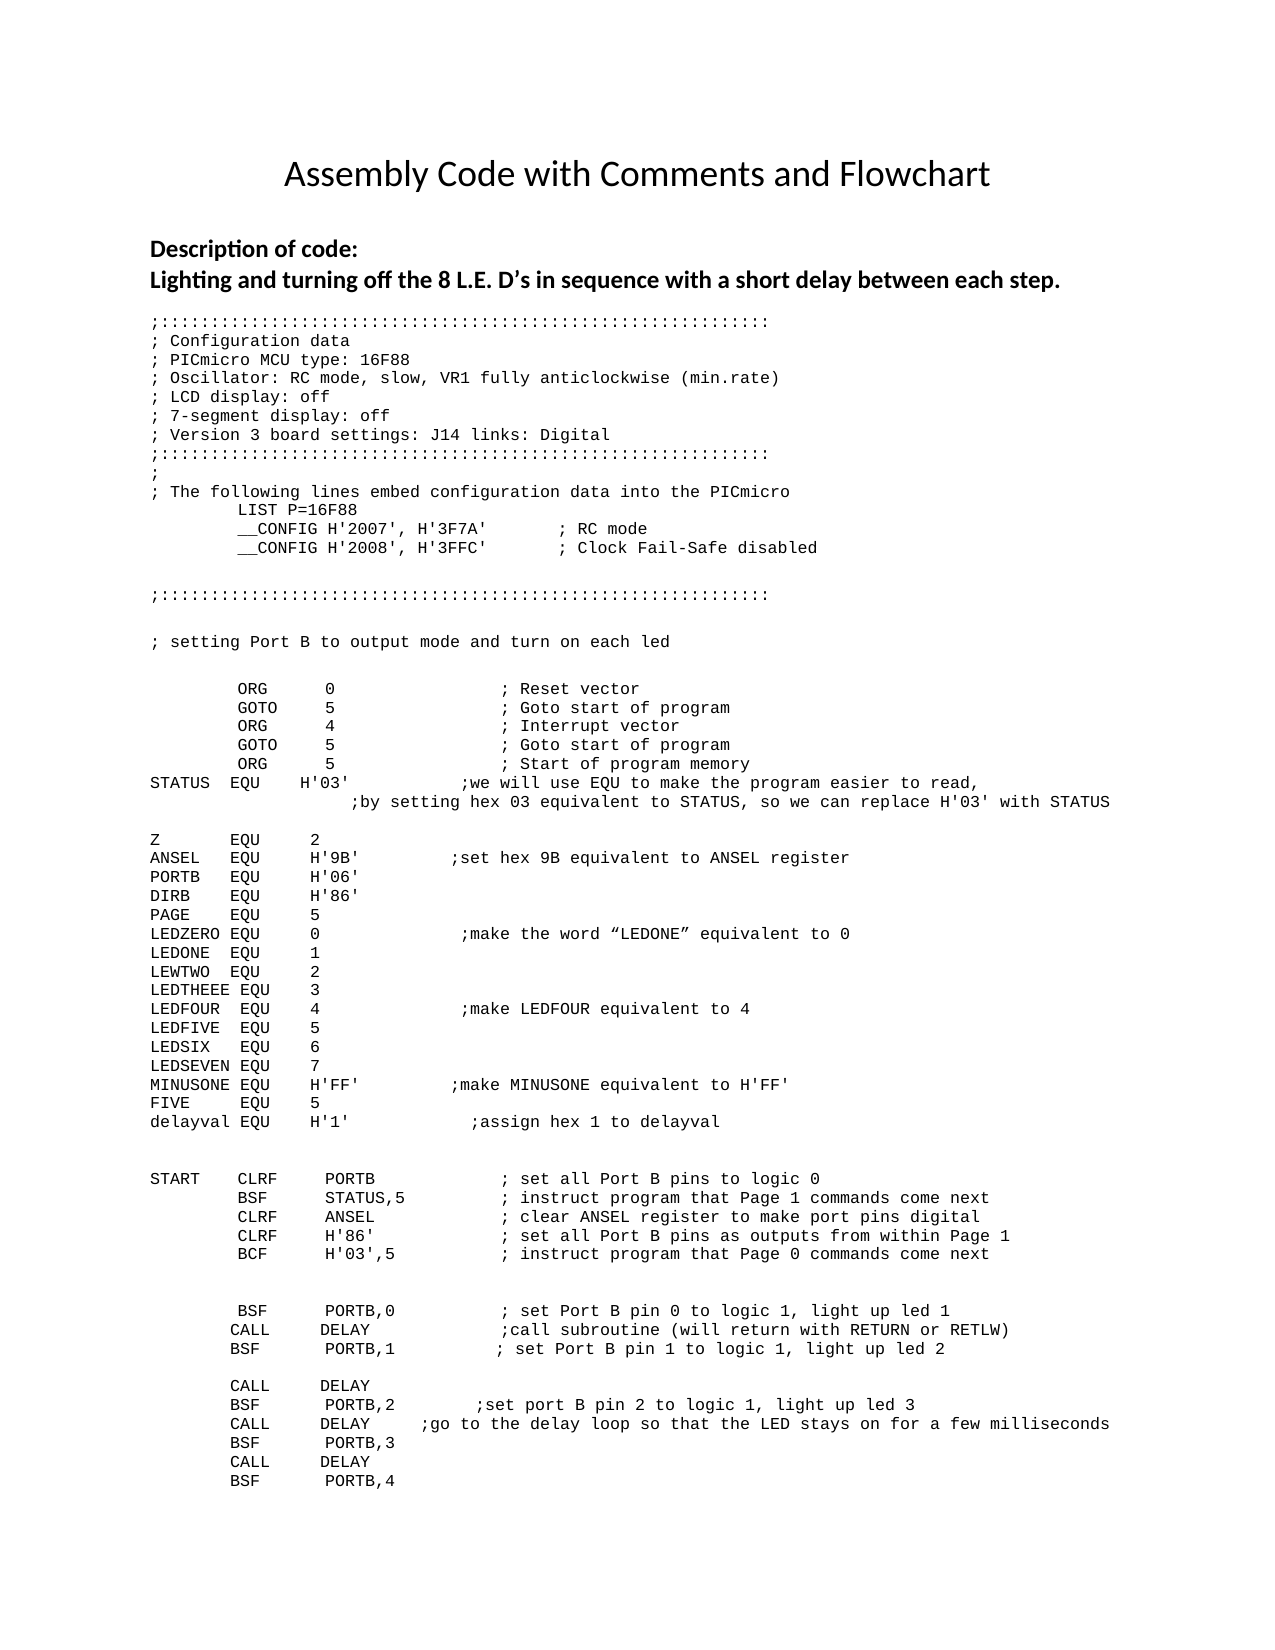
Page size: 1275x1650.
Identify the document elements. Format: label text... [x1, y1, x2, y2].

text Description of code: [150, 233, 1125, 264]
text STATUS EQU H'03' ;we will use EQU to make the program easier to read, [150, 774, 1125, 793]
text LEDSEVEN EQU 7 [150, 1057, 1125, 1076]
text ; setting Port B to output mode and turn on each led [150, 633, 1125, 652]
text __CONFIG H'2007', H'3F7A' ; RC mode [150, 521, 1125, 540]
text CLRF ANSEL ; clear ANSEL register to make port pins digital [150, 1208, 1125, 1227]
text ANSEL EQU H'9B' ;set hex 9B equivalent to ANSEL register [150, 850, 1125, 869]
text Z EQU 2 [150, 831, 1125, 850]
text BSF PORTB,0 ; set Port B pin 0 to logic 1, light up led 1 [150, 1302, 1125, 1321]
text ORG 4 ; Interrupt vector [150, 718, 1125, 737]
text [150, 1416, 1125, 1434]
text ; LCD display: off [150, 389, 1125, 408]
text ;::::::::::::::::::::::::::::::::::::::::::::::::::::::::::::: [150, 313, 1125, 332]
text LEDFOUR EQU 4 ;make LEDFOUR equivalent to 4 [150, 1001, 1125, 1020]
text BSF STATUS,5 ; instruct program that Page 1 commands come next [150, 1189, 1125, 1208]
text ; Version 3 board settings: J14 links: Digital [150, 427, 1125, 445]
text ; [150, 464, 1125, 483]
text LEDFIVE EQU 5 [150, 1020, 1125, 1038]
text LEDONE EQU 1 [150, 944, 1125, 963]
text __CONFIG H'2008', H'3FFC' ; Clock Fail-Safe disabled [150, 540, 1125, 558]
text BSF PORTB,2 ;set port B pin 2 to logic 1, light up led 3 [150, 1397, 1125, 1416]
text ; The following lines embed configuration data into the PICmicro [150, 483, 1125, 502]
text BSF PORTB,4 [150, 1472, 1125, 1491]
text ; Configuration data [150, 332, 1125, 351]
text LEWTWO EQU 2 [150, 963, 1125, 982]
text MINUSONE EQU H'FF' ;make MINUSONE equivalent to H'FF' [150, 1076, 1125, 1095]
text ;::::::::::::::::::::::::::::::::::::::::::::::::::::::::::::: [150, 445, 1125, 464]
text GOTO 5 ; Goto start of program [150, 737, 1125, 756]
text CLRF H'86' ; set all Port B pins as outputs from within Page 1 [150, 1227, 1125, 1246]
text DIRB EQU H'86' [150, 888, 1125, 907]
text CALL DELAY ;call subroutine (will return with RETURN or RETLW) [150, 1321, 1125, 1340]
text CALL DELAY [150, 1378, 1125, 1397]
text ; Oscillator: RC mode, slow, VR1 fully anticlockwise (min.rate) [150, 370, 1125, 389]
text ; 7-segment display: off [150, 408, 1125, 427]
text GOTO 5 ; Goto start of program [150, 699, 1125, 718]
text LEDTHEEE EQU 3 [150, 982, 1125, 1001]
text ; PICmicro MCU type: 16F88 [150, 351, 1125, 370]
text BSF PORTB,3 [150, 1434, 1125, 1453]
text CALL DELAY [150, 1453, 1125, 1472]
text PORTB EQU H'06' [150, 869, 1125, 888]
text PAGE EQU 5 [150, 907, 1125, 925]
text LIST P=16F88 [150, 502, 1125, 521]
text LEDZERO EQU 0 ;make the word “LEDONE” equivalent to 0 [150, 925, 1125, 944]
text BSF PORTB,1 ; set Port B pin 1 to logic 1, light up led 2 [150, 1340, 1125, 1359]
text Assembly Code with Comments and Flowchart [150, 150, 1125, 196]
text ;::::::::::::::::::::::::::::::::::::::::::::::::::::::::::::: [150, 587, 1125, 605]
text ORG 0 ; Reset vector [150, 680, 1125, 699]
text Lighting and turning off the 8 L.E. D’s in sequence with a short delay between each step. [150, 264, 1125, 294]
text LEDSIX EQU 6 [150, 1038, 1125, 1057]
text ORG 5 ; Start of program memory [150, 756, 1125, 774]
text ;by setting hex 03 equivalent to STATUS, so we can replace H'03' with STATUS [150, 793, 1125, 812]
text BCF H'03',5 ; instruct program that Page 0 commands come next [150, 1246, 1125, 1265]
text FIVE EQU 5 [150, 1095, 1125, 1114]
text START CLRF PORTB ; set all Port B pins to logic 0 [150, 1171, 1125, 1189]
text delayval EQU H'1' ;assign hex 1 to delayval [150, 1114, 1125, 1133]
